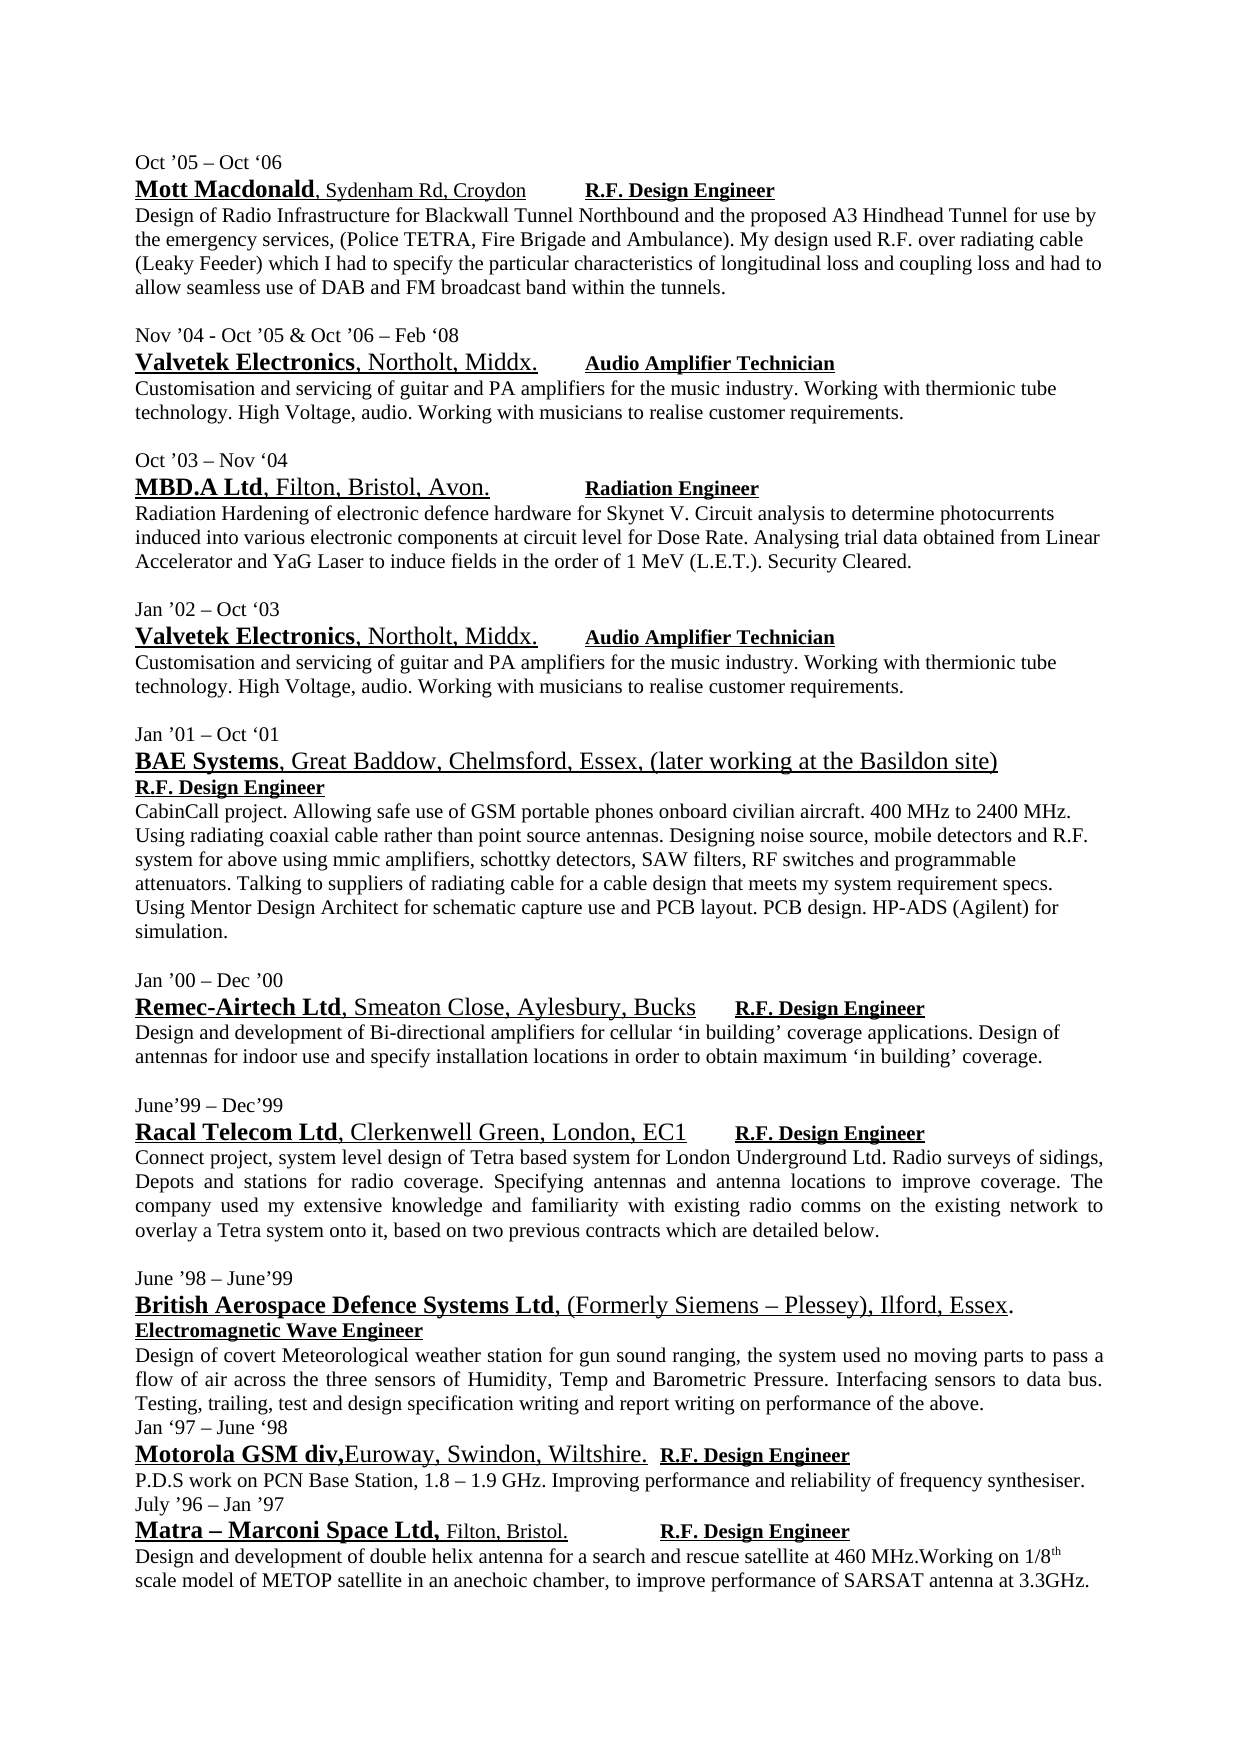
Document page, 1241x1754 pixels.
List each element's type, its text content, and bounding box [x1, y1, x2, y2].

text Valvetek Electronics, Northolt, Middx. Audio Amplifier Technician [135, 347, 1105, 376]
text Matra – Marconi Space Ltd, Filton, Bristol. R.F. Design Engineer [135, 1516, 1105, 1544]
text Jan ’02 – Oct ‘03 [135, 597, 1105, 621]
text British Aerospace Defence Systems Ltd, (Formerly Siemens – Plessey), Ilford, Essex. [135, 1290, 1105, 1318]
subtitle Racal Telecom Ltd, Clerkenwell Green, London, EC1 R.F. Design Engineer [135, 1117, 1105, 1145]
text June ’98 – June’99 [135, 1266, 1105, 1290]
text Motorola GSM div,Euroway, Swindon, Wiltshire. R.F. Design Engineer [135, 1439, 1105, 1467]
text Design of covert Meteorological weather station for gun sound ranging, the system used no moving parts to pass a flow of air across the three sensors of Humidity, Temp and Barometric Pressure. Interfacing sensors to data bus. Testing, trailing, test and design specification writing and report writing on performance of the above. [135, 1342, 1105, 1415]
text R.F. Design Engineer [135, 775, 1105, 799]
text Jan ‘97 – June ‘98 [135, 1415, 1105, 1439]
text MBD.A Ltd, Filton, Bristol, Avon. Radiation Engineer [135, 472, 1105, 501]
text Oct ’03 – Nov ‘04 [135, 448, 1105, 472]
text Connect project, system level design of Tetra based system for London Underground Ltd. Radio surveys of sidings, Depots and stations for radio coverage. Specifying antennas and antenna locations to improve coverage. The company used my extensive knowledge and familiarity with existing radio comms on the existing network to overlay a Tetra system onto it, based on two previous contracts which are detailed below. [135, 1145, 1105, 1242]
text P.D.S work on PCN Base Station, 1.8 – 1.9 GHz. Improving performance and reliability of frequency synthesiser. [135, 1467, 1105, 1492]
text Nov ’04 - Oct ’05 & Oct ’06 – Feb ‘08 [135, 323, 1105, 347]
subtitle Remec-Airtech Ltd, Smeaton Close, Aylesbury, Bucks R.F. Design Engineer [135, 992, 1105, 1020]
text Electromagnetic Wave Engineer [135, 1318, 1105, 1342]
text Design of Radio Infrastructure for Blackwall Tunnel Northbound and the proposed A3 Hindhead Tunnel for use by the emergency services, (Police TETRA, Fire Brigade and Ambulance). My design used R.F. over radiating cable (Leaky Feeder) which I had to specify the particular characteristics of longitudinal loss and coupling loss and had to allow seamless use of DAB and FM broadcast band within the tunnels. [135, 203, 1105, 299]
text CabinCall project. Allowing safe use of GSM portable phones onboard civilian aircraft. 400 MHz to 2400 MHz. Using radiating coaxial cable rather than point source antennas. Designing noise source, mobile detectors and R.F. system for above using mmic amplifiers, schottky detectors, SAW filters, RF switches and programmable attenuators. Talking to suppliers of radiating cable for a cable design that meets my system requirement specs. Using Mentor Design Architect for schematic capture use and PCB layout. PCB design. HP-ADS (Agilent) for simulation. [135, 799, 1105, 943]
text June’99 – Dec’99 [135, 1092, 1105, 1117]
text July ’96 – Jan ’97 [135, 1492, 1105, 1516]
text Design and development of Bi-directional amplifiers for cellular ‘in building’ coverage applications. Design of antennas for indoor use and specify installation locations in order to obtain maximum ‘in building’ coverage. [135, 1020, 1105, 1068]
text Design and development of double helix antenna for a search and rescue satellite at 460 MHz.Working on 1/8th scale model of METOP satellite in an anechoic chamber, to improve performance of SARSAT antenna at 3.3GHz. [135, 1544, 1105, 1592]
text Valvetek Electronics, Northolt, Middx. Audio Amplifier Technician [135, 621, 1105, 650]
text Mott Macdonald, Sydenham Rd, Croydon R.F. Design Engineer [135, 174, 1105, 203]
text Jan ’01 – Oct ‘01 [135, 722, 1105, 746]
text Radiation Hardening of electronic defence hardware for Skynet V. Circuit analysis to determine photocurrents induced into various electronic components at circuit level for Dose Rate. Analysing trial data obtained from Linear Accelerator and YaG Laser to induce fields in the order of 1 MeV (L.E.T.). Security Cleared. [135, 501, 1105, 573]
text Oct ’05 – Oct ‘06 [135, 150, 1105, 174]
subtitle Jan ’00 – Dec ’00 [135, 967, 1105, 992]
text BAE Systems, Great Baddow, Chelmsford, Essex, (later working at the Basildon site) [135, 746, 1105, 775]
